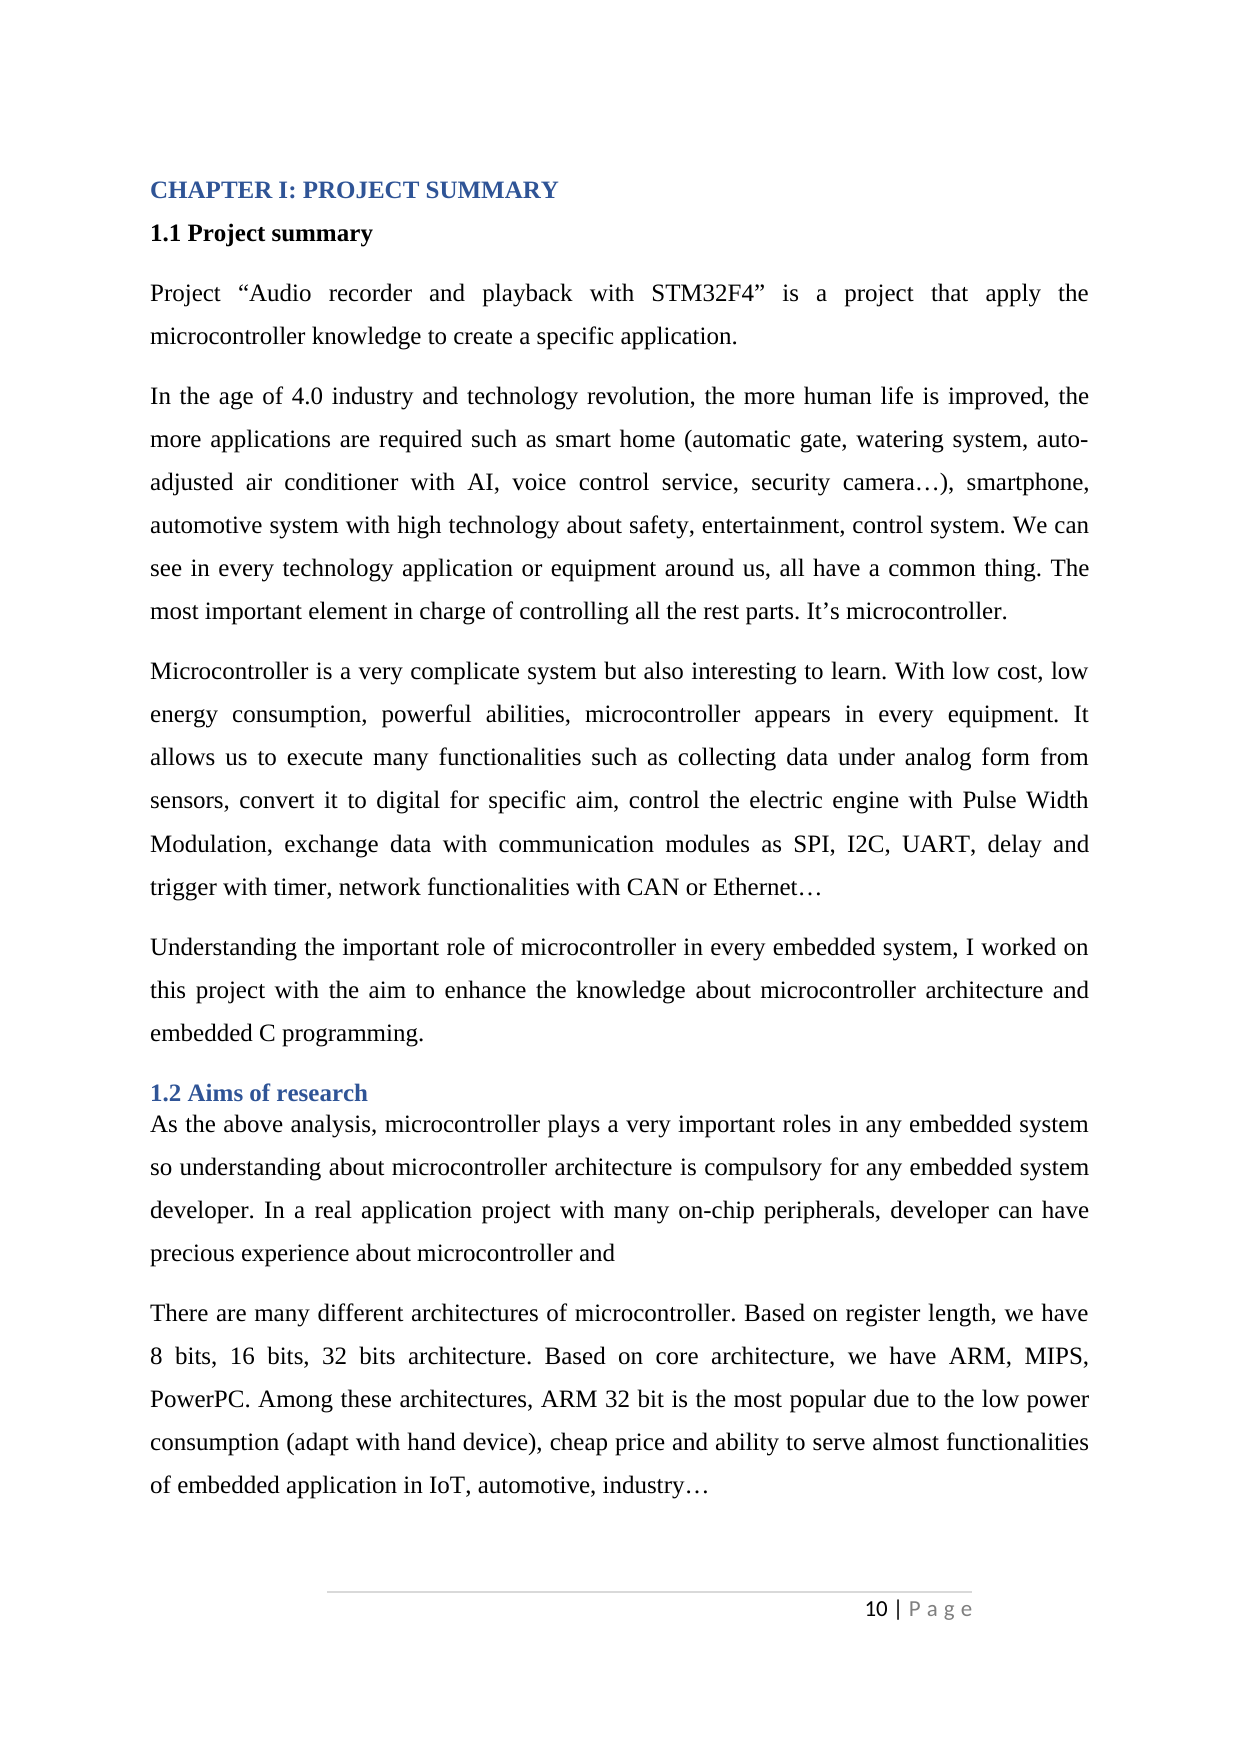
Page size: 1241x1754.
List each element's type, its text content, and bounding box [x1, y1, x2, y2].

list Project summary [150, 218, 1090, 247]
subtitle CHAPTER I: PROJECT SUMMARY [150, 175, 1090, 204]
text Microcontroller is a very complicate system but also interesting to learn. With low cost, low energy consumption, powerful abilities, microcontroller appears in every equipment. It allows us to execute many functionalities such as collecting data under analog form from sensors, convert it to digital for specific aim, control the electric engine with Pulse Width Modulation, exchange data with communication modules as SPI, I2C, UART, delay and trigger with timer, network functionalities with CAN or Ethernet… [150, 656, 1090, 901]
text Project “Audio recorder and playback with STM32F4” is a project that apply the microcontroller knowledge to create a specific application. [150, 278, 1090, 350]
text There are many different architectures of microcontroller. Based on register length, we have 8 bits, 16 bits, 32 bits architecture. Based on core architecture, we have ARM, MIPS, PowerPC. Among these architectures, ARM 32 bit is the most popular due to the low power consumption (adapt with hand device), cheap price and ability to serve almost functionalities of embedded application in IoT, automotive, industry… [150, 1298, 1090, 1499]
text Understanding the important role of microcontroller in every embedded system, I worked on this project with the aim to enhance the knowledge about microcontroller architecture and embedded C programming. [150, 932, 1090, 1047]
text In the age of 4.0 industry and technology revolution, the more human life is improved, the more applications are required such as smart home (automatic gate, watering system, auto-adjusted air conditioner with AI, voice control service, security camera…), smartphone, automotive system with high technology about safety, entertainment, control system. We can see in every technology application or equipment around us, all have a common thing. The most important element in charge of controlling all the rest parts. It’s microcontroller. [150, 381, 1090, 625]
text As the above analysis, microcontroller plays a very important roles in any embedded system so understanding about microcontroller architecture is compulsory for any embedded system developer. In a real application project with many on-chip peripherals, developer can have precious experience about microcontroller and [150, 1109, 1090, 1267]
subtitle 1.2 Aims of research [150, 1078, 972, 1106]
